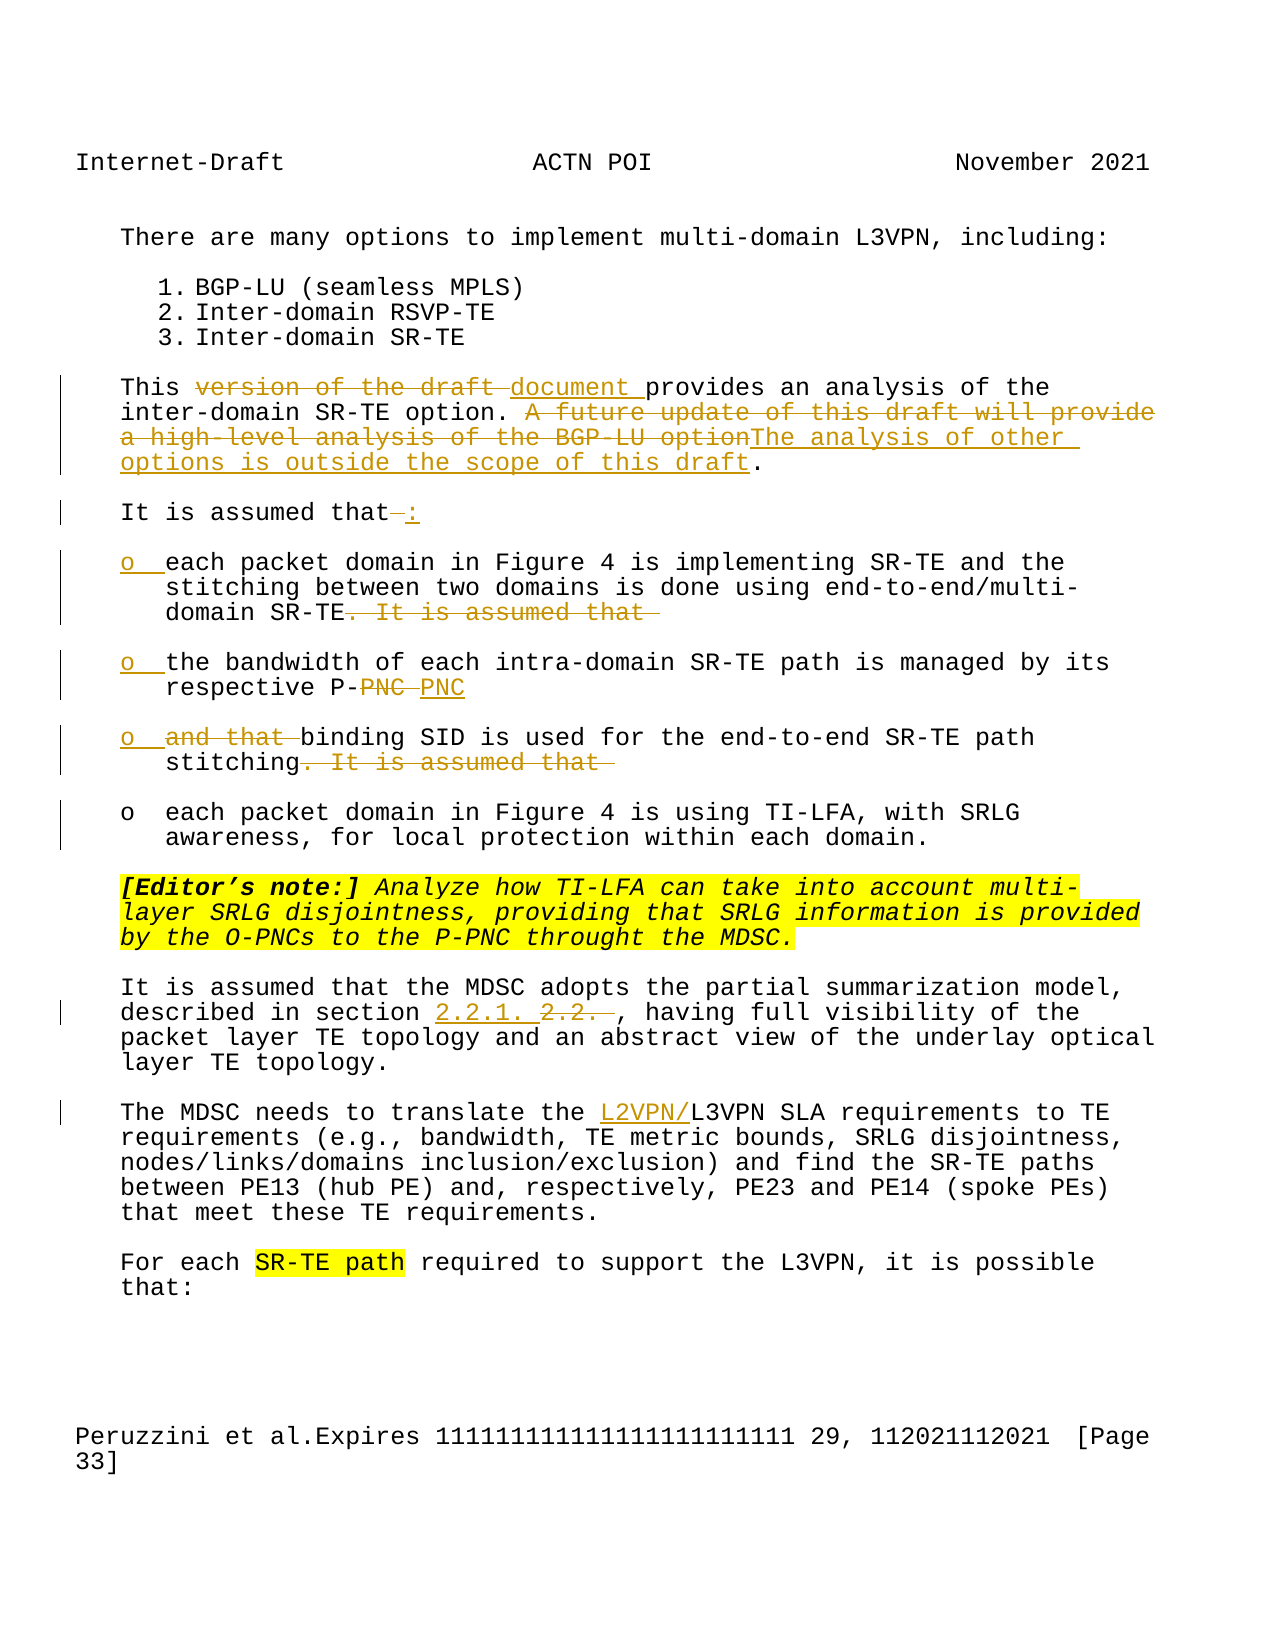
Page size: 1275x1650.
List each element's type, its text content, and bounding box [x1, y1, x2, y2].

text For each SR-TE path required to support the L3VPN, it is possible that: [120, 1250, 1155, 1300]
list binding SID is used for the end-to-end SR-TE path stitching [120, 725, 1155, 775]
text This provides an analysis of the inter-domain SR-TE option. . [120, 375, 1155, 475]
list Inter-domain SR-TE [157, 325, 1155, 350]
text It is assumed that [120, 500, 1155, 525]
list BGP-LU (seamless MPLS) [157, 275, 1155, 300]
list each packet domain in is using TI-LFA, with SRLG awareness, for local protection within each domain. [120, 800, 1155, 850]
list Inter-domain RSVP-TE [157, 300, 1155, 325]
list each packet domain in is implementing SR-TE and the stitching between two domains is done using end-to-end/multi-domain SR-TE [120, 550, 1155, 625]
text It is assumed that the MDSC adopts the partial summarization model, described in section , having full visibility of the packet layer TE topology and an abstract view of the underlay optical layer TE topology. [120, 975, 1155, 1075]
text [Editor’s note:] Analyze how TI-LFA can take into account multi-layer SRLG disjointness, providing that SRLG information is provided by the O-PNCs to the P-PNC throught the MDSC. [795, 875, 1155, 950]
list the bandwidth of each intra-domain SR-TE path is managed by its respective P- [120, 650, 1155, 700]
text There are many options to implement multi-domain L3VPN, including: [120, 225, 1155, 250]
text The MDSC needs to translate the L3VPN SLA requirements to TE requirements (e.g., bandwidth, TE metric bounds, SRLG disjointness, nodes/links/domains inclusion/exclusion) and find the SR-TE paths between PE13 (hub PE) and, respectively, PE23 and PE14 (spoke PEs) that meet these TE requirements. [120, 1100, 1155, 1225]
